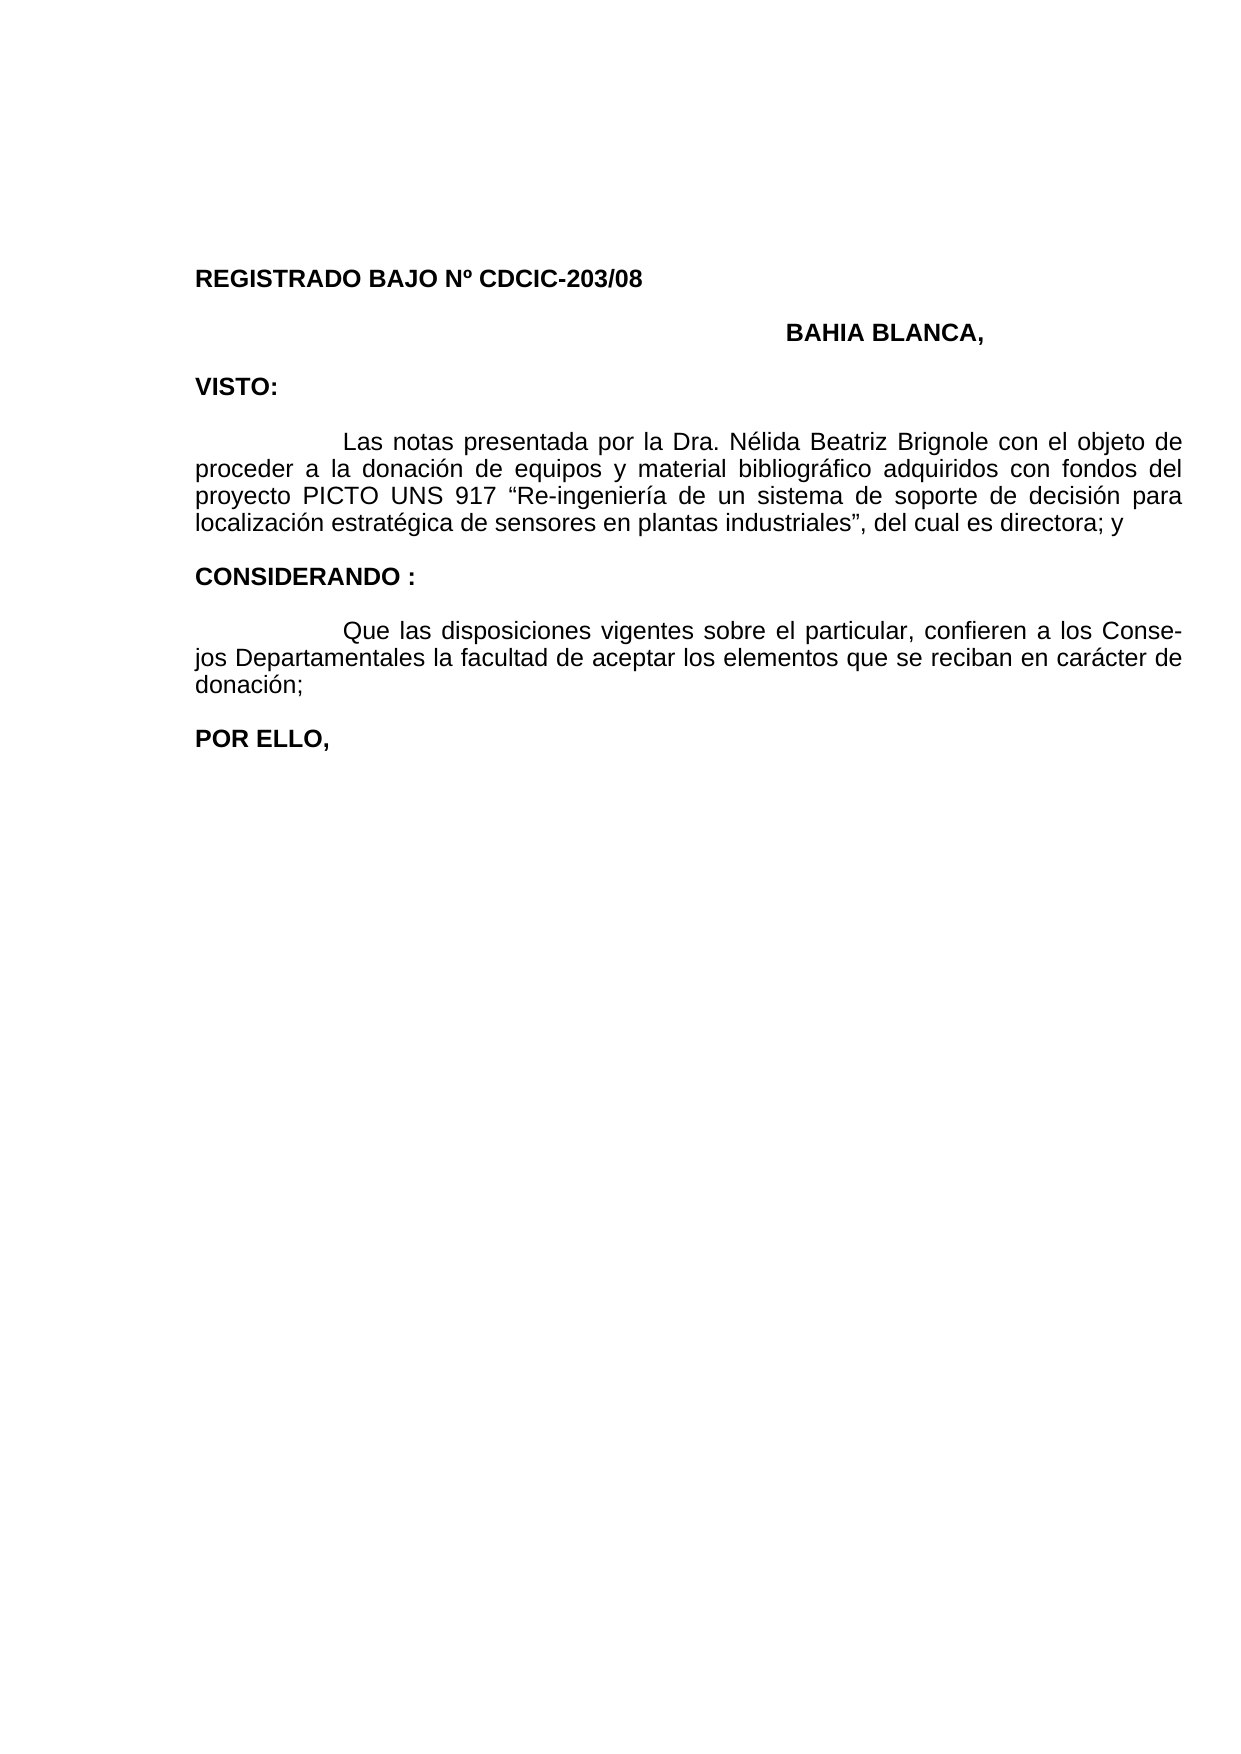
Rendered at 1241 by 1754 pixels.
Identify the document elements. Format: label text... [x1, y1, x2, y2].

text Que las disposiciones vigentes sobre el particular, confieren a los Conse-jos Departamentales la facultad de aceptar los elementos que se reciban en carácter de donación; [195, 618, 1184, 699]
text VISTO: [195, 374, 1181, 401]
text Las notas presentada por la Dra. Nélida Beatriz Brignole con el objeto de proceder a la donación de equipos y material bibliográfico adquiridos con fondos del proyecto PICTO UNS 917 “Re-ingeniería de un sistema de soporte de decisión para localización estratégica de sensores en plantas industriales”, del cual es directora; y [195, 428, 1184, 537]
text CONSIDERANDO : [195, 564, 1184, 591]
text POR ELLO, [195, 726, 1181, 753]
text BAHIA BLANCA, [195, 320, 1181, 347]
subtitle REGISTRADO BAJO Nº CDCIC-203/08 [195, 266, 1181, 293]
